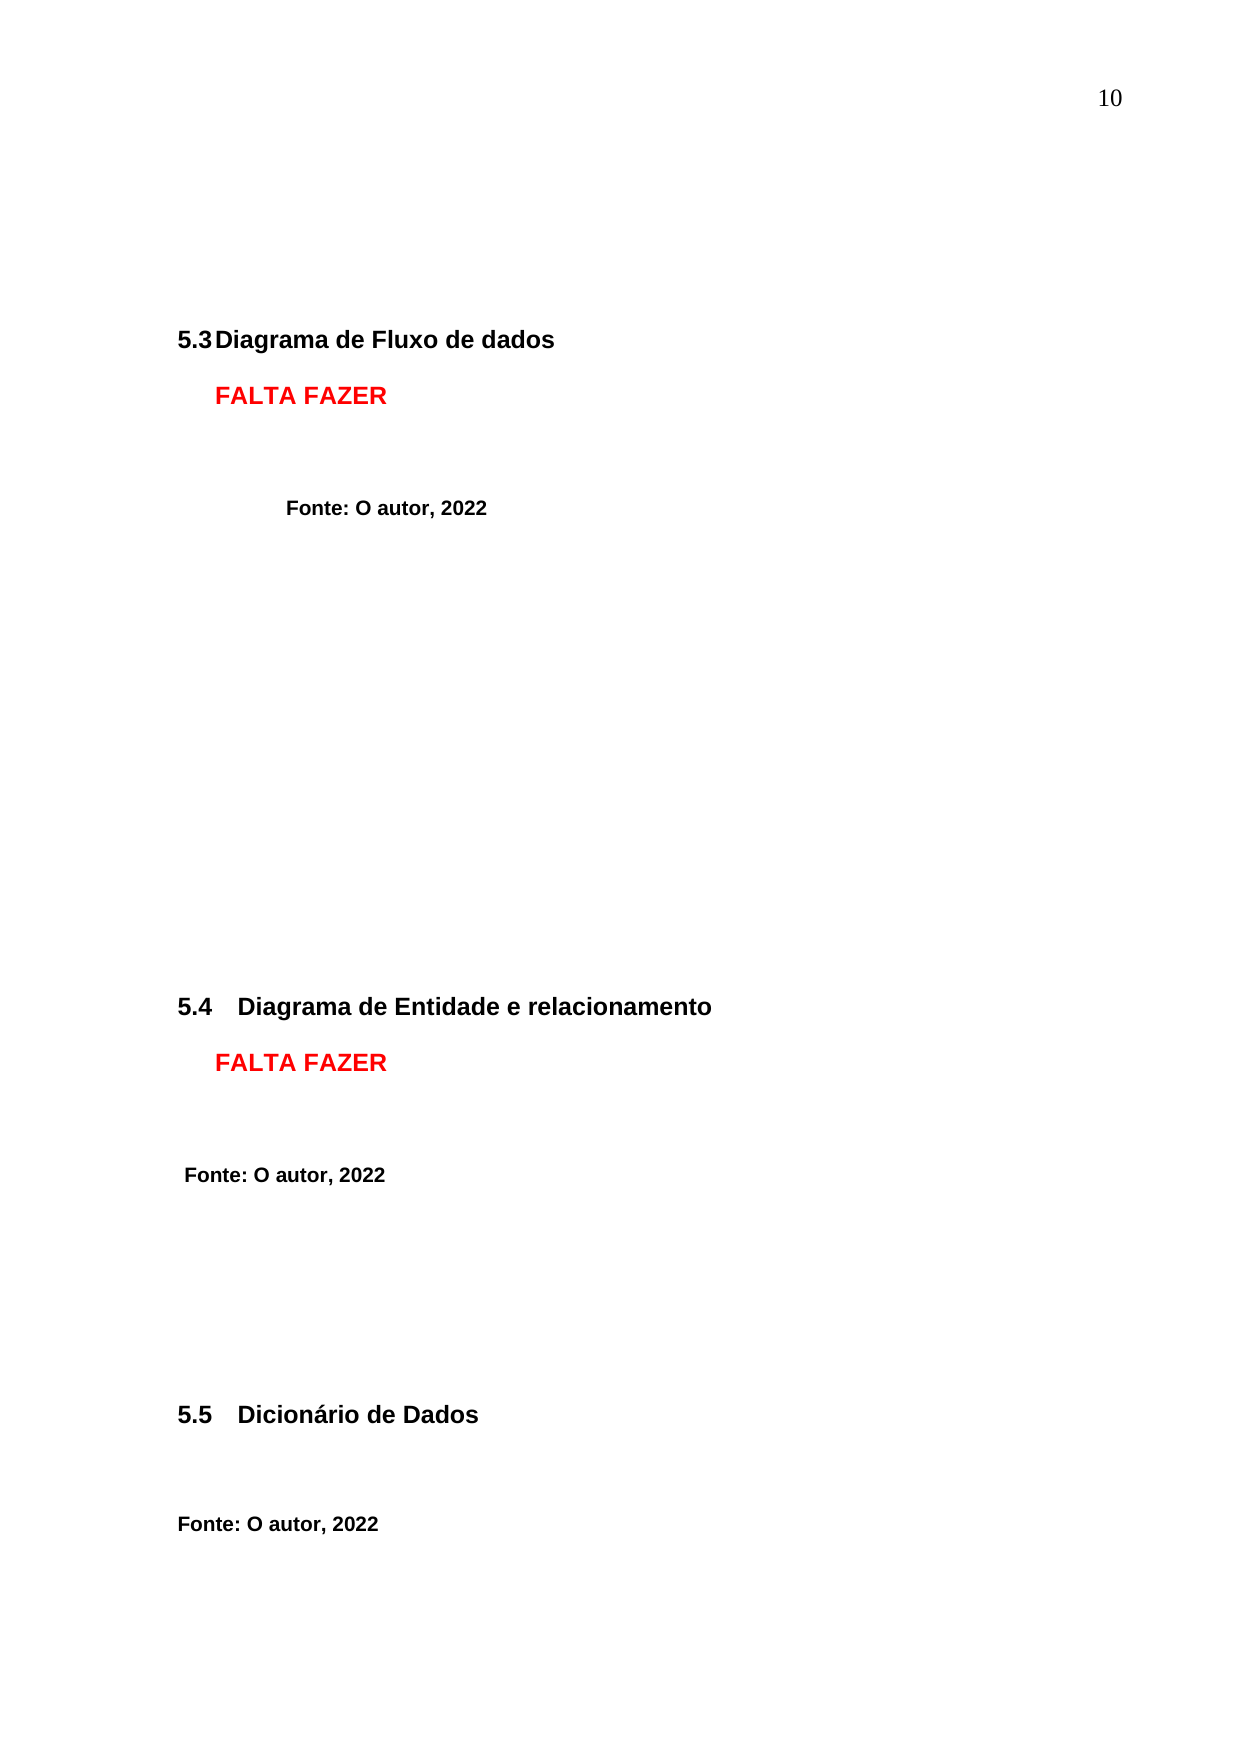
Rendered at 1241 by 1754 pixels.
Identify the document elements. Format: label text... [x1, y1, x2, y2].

text Fonte: O autor, 2022 [177, 496, 1122, 520]
list FALTA FAZER [215, 381, 1122, 409]
list FALTA FAZER [215, 1048, 1122, 1077]
subtitle Dicionário de Dados [177, 1401, 1122, 1429]
subtitle Diagrama de Entidade e relacionamento [177, 992, 1122, 1021]
subtitle Diagrama de Fluxo de dados [177, 325, 1122, 354]
text Fonte: O autor, 2022 [177, 1512, 1122, 1536]
text Fonte: O autor, 2022 [177, 1163, 1122, 1187]
